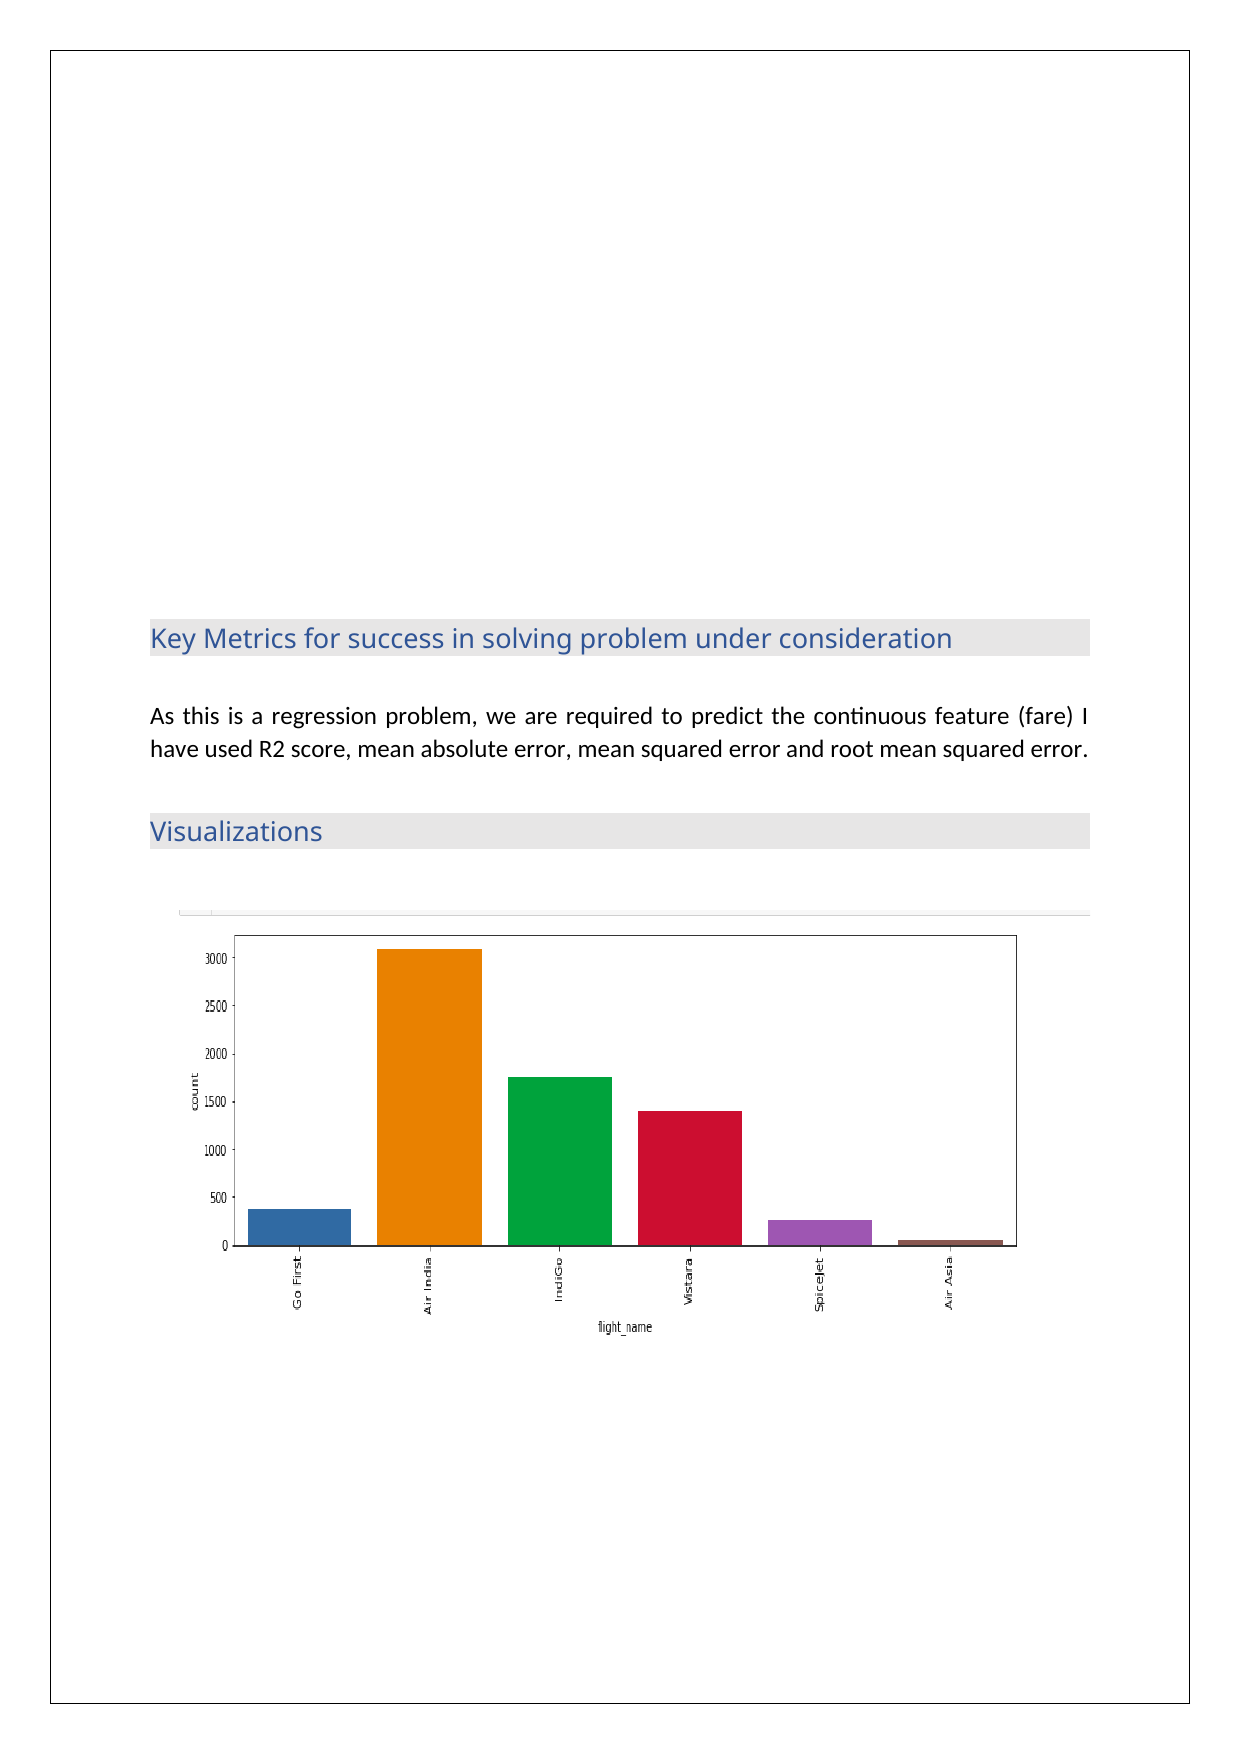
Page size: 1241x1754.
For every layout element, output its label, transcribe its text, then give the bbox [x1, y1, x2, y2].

subtitle Key Metrics for success in solving problem under consideration [150, 619, 1090, 656]
picture [150, 910, 1091, 1436]
subtitle Visualizations [150, 813, 1090, 849]
list As this is a regression problem, we are required to predict the continuous feature (fare) I have used R2 score, mean absolute error, mean squared error and root mean squared error. [150, 700, 1090, 794]
